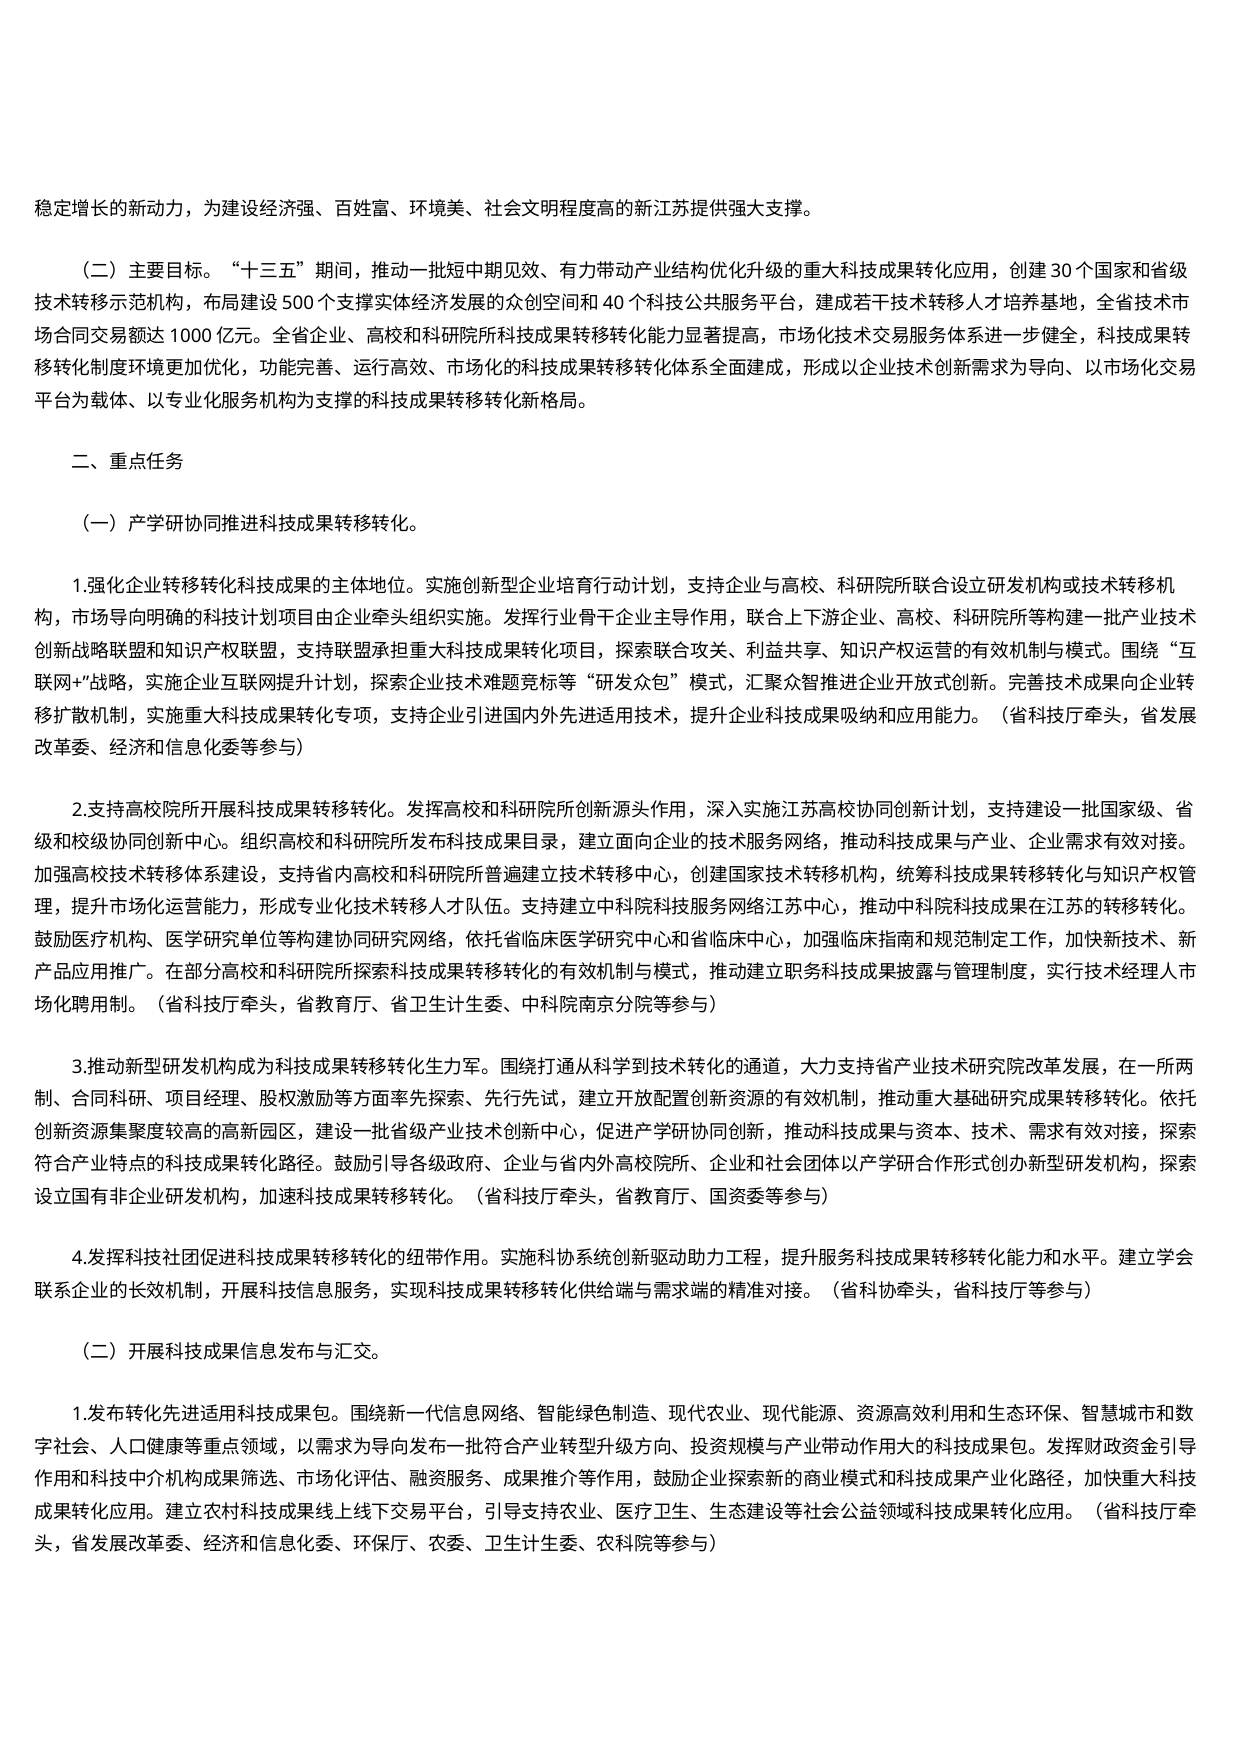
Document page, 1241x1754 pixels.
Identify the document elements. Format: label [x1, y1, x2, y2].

table_header [34, 162, 1206, 1588]
